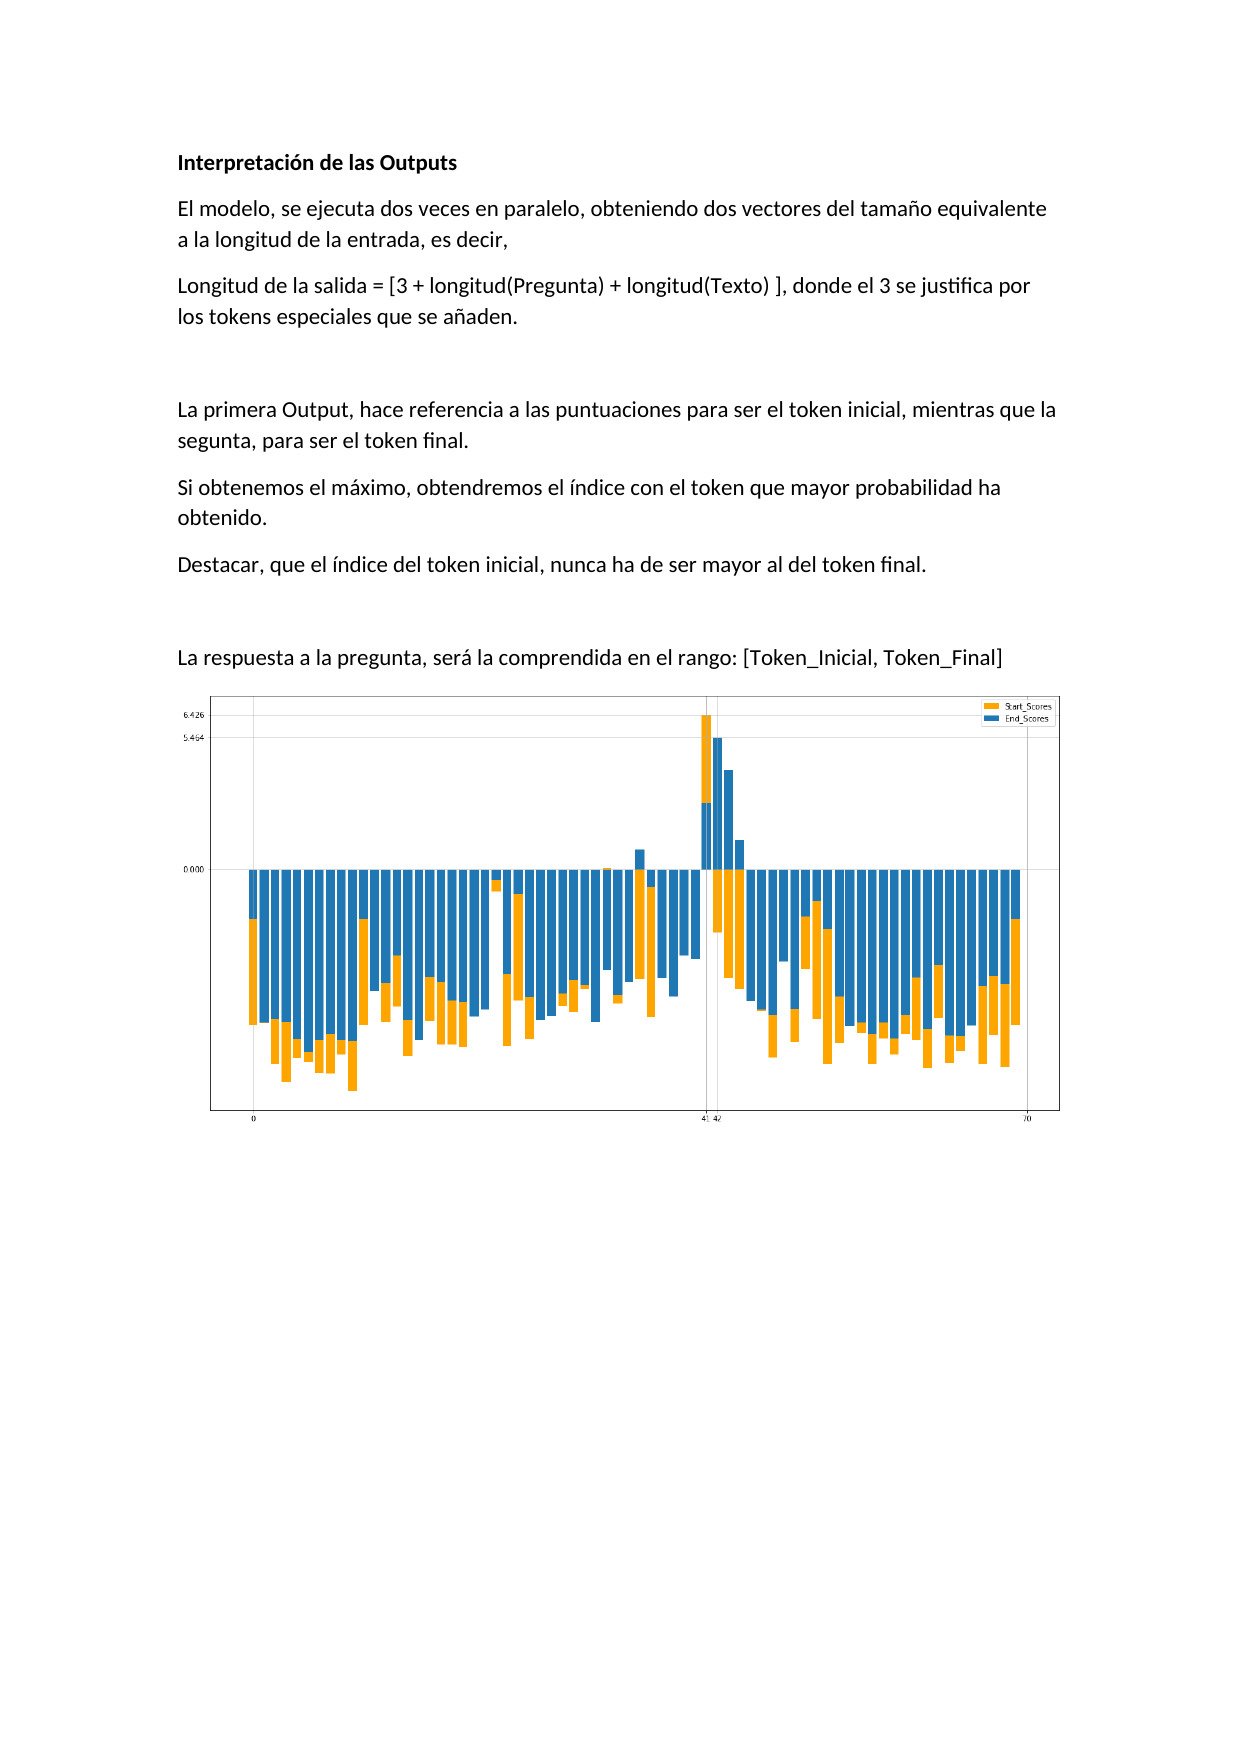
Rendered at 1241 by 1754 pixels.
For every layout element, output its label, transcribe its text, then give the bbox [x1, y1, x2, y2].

text El modelo, se ejecuta dos veces en paralelo, obteniendo dos vectores del tamaño equivalente a la longitud de la entrada, es decir, [177, 194, 1063, 253]
text Destacar, que el índice del token inicial, nunca ha de ser mayor al del token final. [177, 550, 1063, 578]
text Si obtenemos el máximo, obtendremos el índice con el token que mayor probabilidad ha obtenido. [177, 473, 1063, 531]
picture [177, 690, 1063, 1128]
text La respuesta a la pregunta, será la comprendida en el rango: [Token_Inicial, Token_Final] [177, 643, 1063, 671]
text Longitud de la salida = [3 + longitud(Pregunta) + longitud(Texto) ], donde el 3 se justifica por los tokens especiales que se añaden. [177, 272, 1063, 330]
text Interpretación de las Outputs [177, 148, 1063, 176]
text La primera Output, hace referencia a las puntuaciones para ser el token inicial, mientras que la segunta, para ser el token final. [177, 396, 1063, 454]
